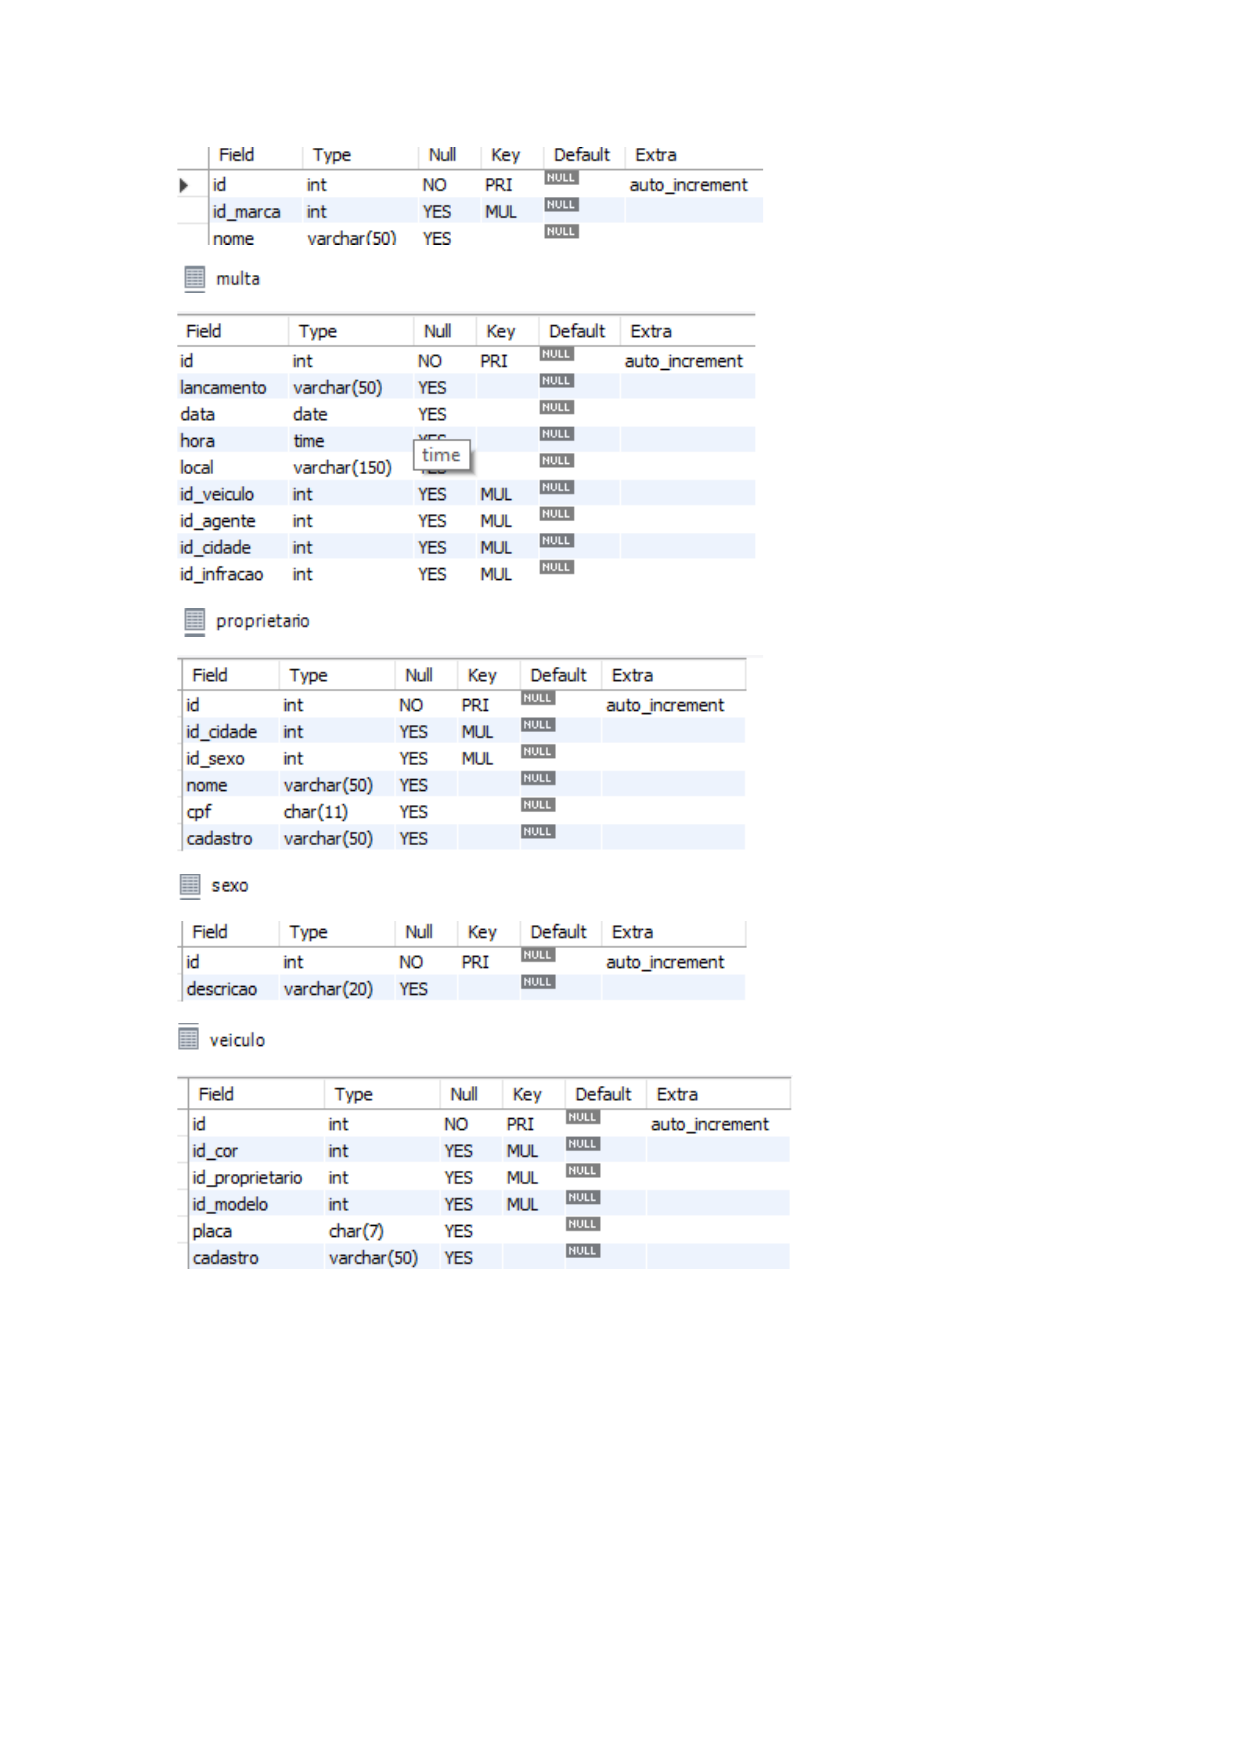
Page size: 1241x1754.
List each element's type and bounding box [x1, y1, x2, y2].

picture [177, 1075, 793, 1269]
picture [177, 921, 750, 1005]
picture [177, 874, 264, 900]
picture [177, 1023, 282, 1056]
picture [177, 147, 764, 245]
picture [177, 311, 756, 590]
picture [177, 263, 289, 293]
picture [177, 655, 764, 856]
picture [177, 608, 335, 637]
